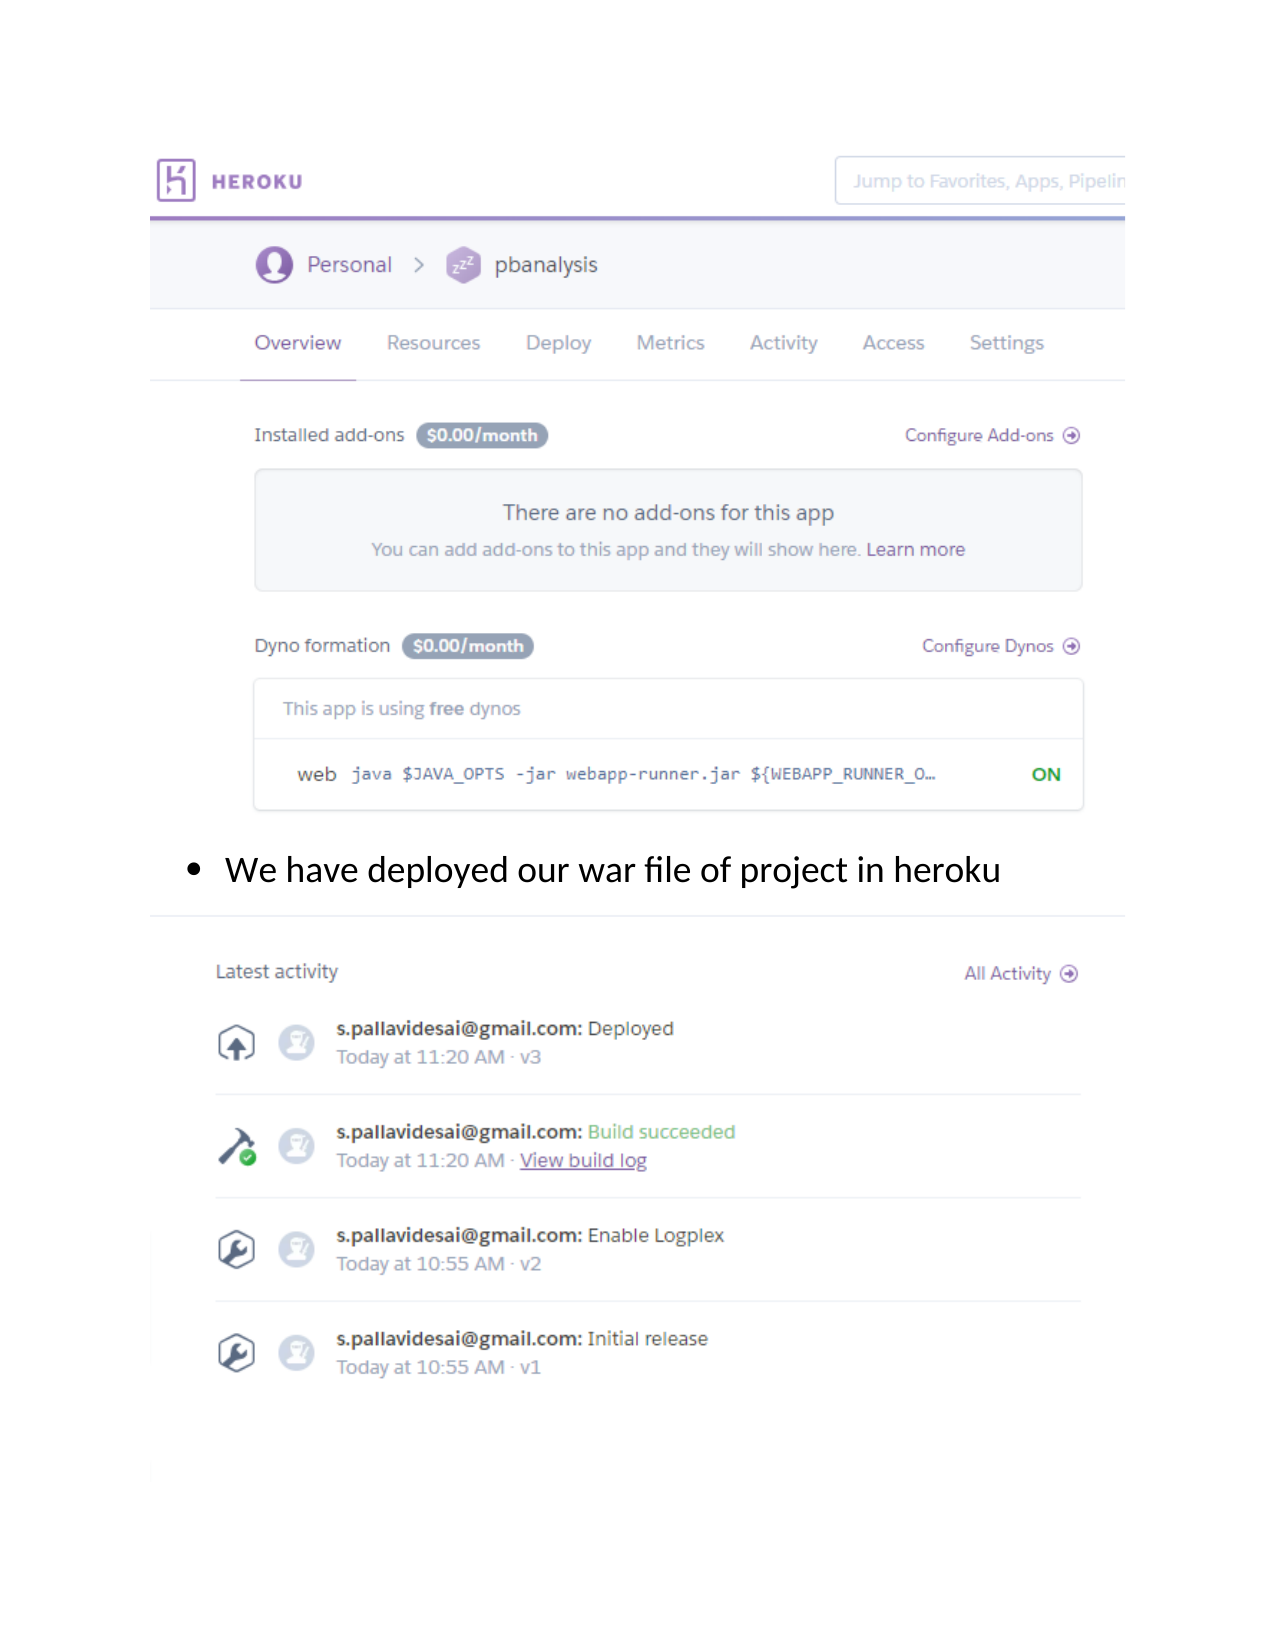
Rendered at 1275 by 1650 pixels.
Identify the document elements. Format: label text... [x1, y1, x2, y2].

picture [150, 911, 1125, 1482]
list We have deployed our war file of project in heroku [187, 846, 1125, 892]
picture [150, 150, 1125, 827]
